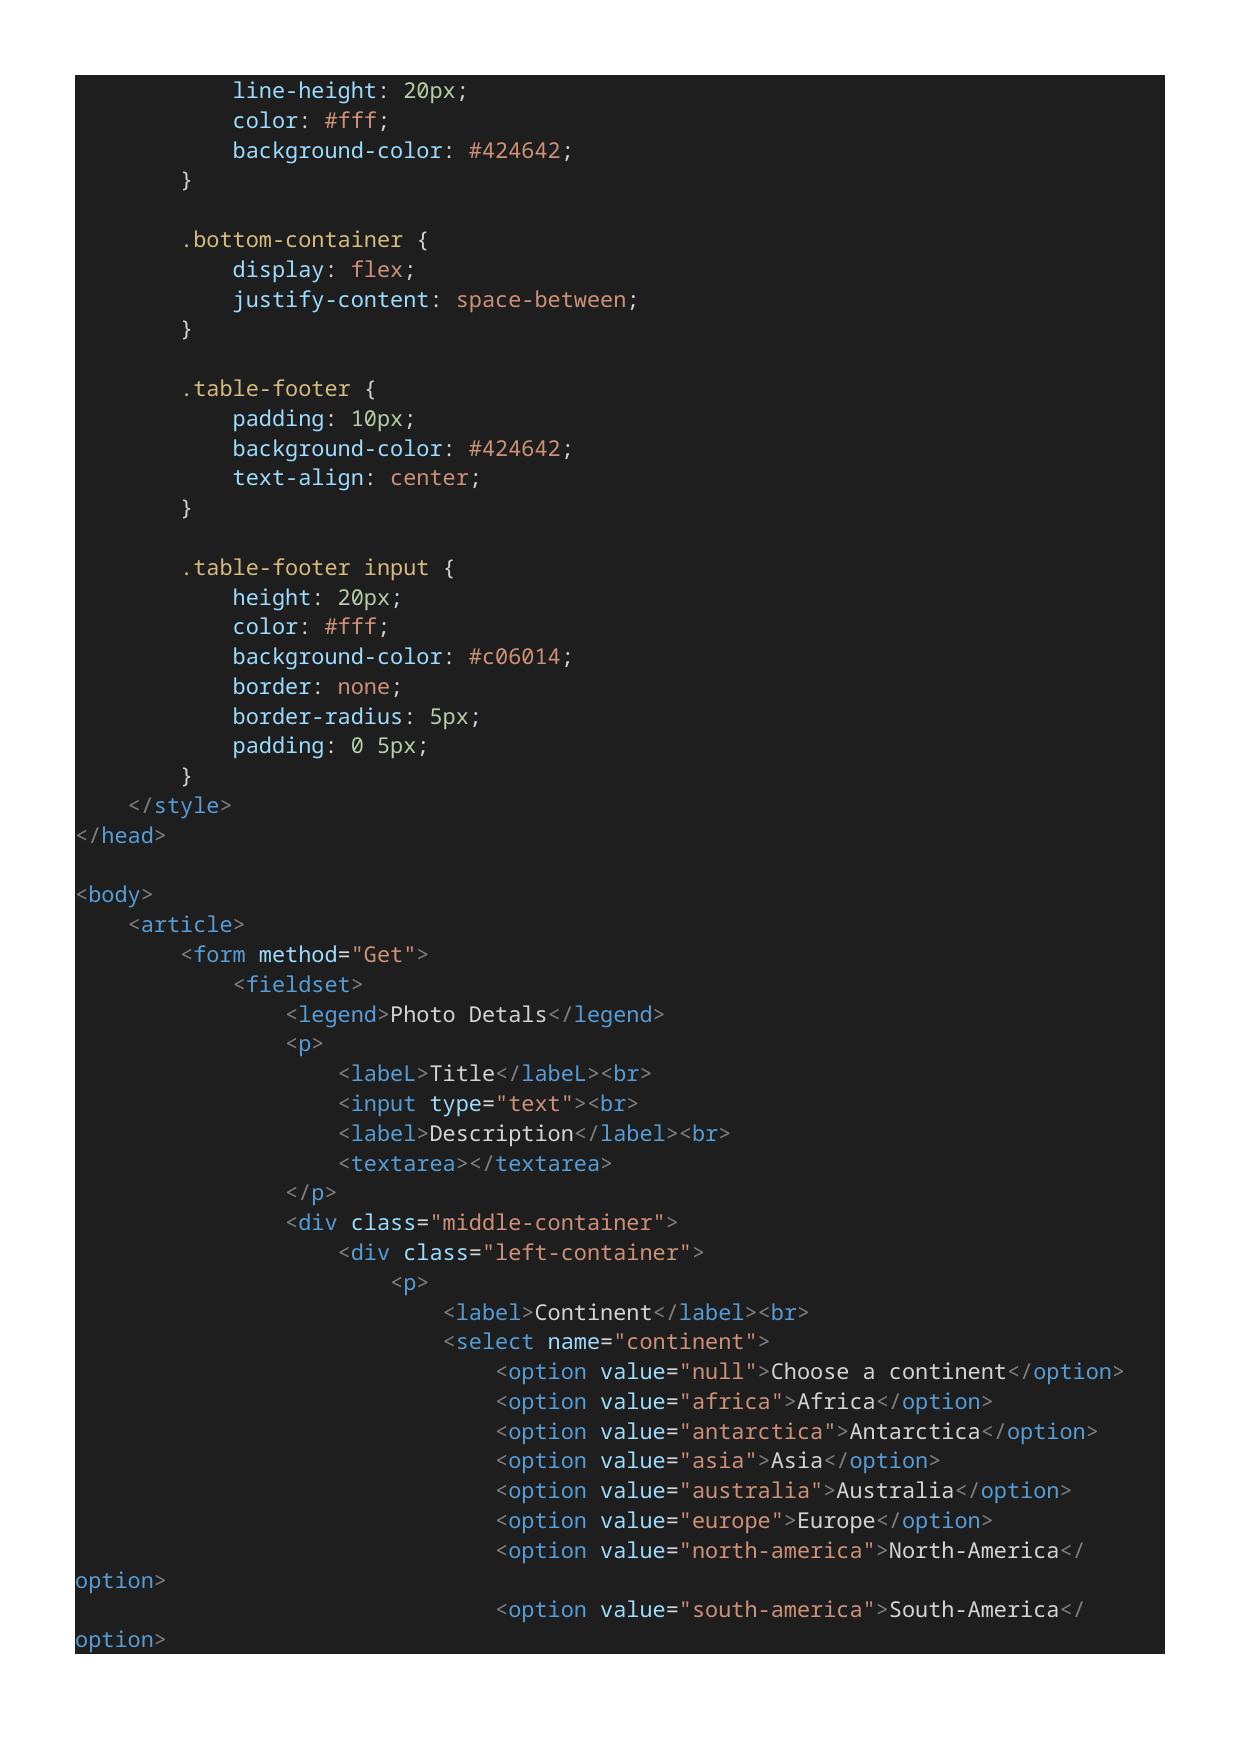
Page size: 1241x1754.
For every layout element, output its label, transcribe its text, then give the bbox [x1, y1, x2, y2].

text line-height: 20px; [75, 75, 1165, 105]
text background-color: #424642; [75, 134, 1165, 164]
text <option value="africa">Africa</option> [75, 1386, 1165, 1416]
text <label>Continent</label><br> [75, 1296, 1165, 1326]
text <body> [75, 879, 1165, 909]
text <p> [75, 1267, 1165, 1296]
text <option value="antarctica">Antarctica</option> [75, 1416, 1165, 1445]
text <label>Description</label><br> [75, 1118, 1165, 1147]
text display: flex; [75, 254, 1165, 283]
text padding: 0 5px; [75, 730, 1165, 760]
text <option value="europe">Europe</option> [75, 1505, 1165, 1535]
text <article> [75, 909, 1165, 939]
text color: #fff; [75, 611, 1165, 641]
text <option value="null">Choose a continent</option> [75, 1356, 1165, 1386]
text height: 20px; [75, 581, 1165, 611]
text color: #fff; [75, 105, 1165, 134]
text background-color: #424642; [75, 432, 1165, 462]
text .table-footer input { [75, 552, 1165, 581]
text <fieldset> [75, 969, 1165, 998]
text <legend>Photo Detals</legend> [75, 998, 1165, 1028]
text <textarea></textarea> [75, 1147, 1165, 1177]
text </p> [75, 1177, 1165, 1207]
text } [75, 492, 1165, 522]
text <select name="continent"> [75, 1326, 1165, 1356]
text justify-content: space-between; [75, 283, 1165, 313]
text <option value="south-america">South-America</option> [75, 1594, 1165, 1654]
text </style> [75, 790, 1165, 820]
text <div class="left-container"> [75, 1237, 1165, 1267]
text <option value="north-america">North-America</option> [75, 1535, 1165, 1594]
text } [75, 164, 1165, 194]
text } [75, 760, 1165, 790]
text </head> [75, 820, 1165, 849]
text <p> [75, 1028, 1165, 1058]
text <form method="Get"> [75, 939, 1165, 969]
text <labeL>Title</labeL><br> [75, 1058, 1165, 1088]
text padding: 10px; [75, 403, 1165, 432]
text background-color: #c06014; [75, 641, 1165, 671]
text border-radius: 5px; [75, 701, 1165, 730]
text .bottom-container { [75, 224, 1165, 254]
text <option value="australia">Australia</option> [75, 1475, 1165, 1505]
text <option value="asia">Asia</option> [75, 1445, 1165, 1475]
text border: none; [75, 671, 1165, 701]
text } [75, 313, 1165, 343]
text text-align: center; [75, 462, 1165, 492]
text <div class="middle-container"> [75, 1207, 1165, 1237]
text .table-footer { [75, 373, 1165, 403]
text <input type="text"><br> [75, 1088, 1165, 1118]
